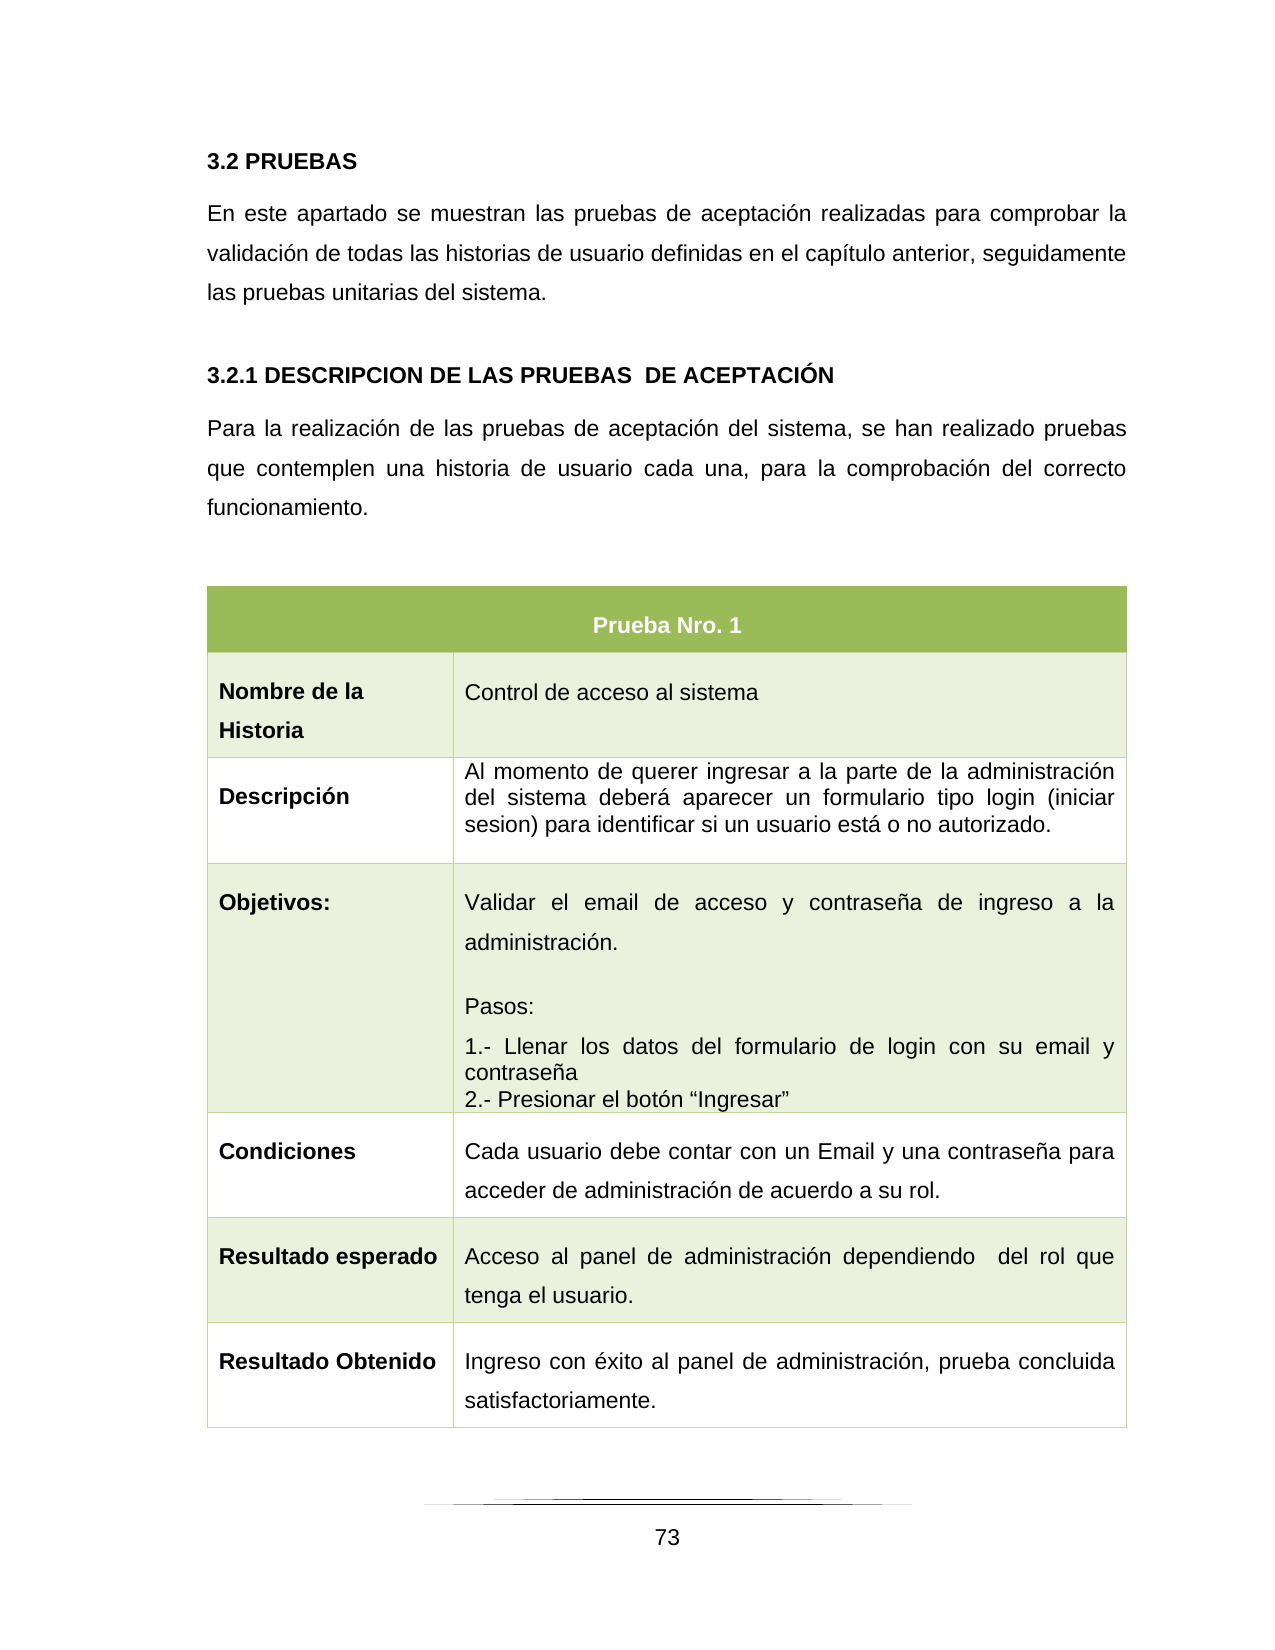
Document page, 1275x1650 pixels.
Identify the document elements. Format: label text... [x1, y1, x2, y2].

table_cell Descripción [208, 758, 453, 863]
table_cell Cada usuario debe contar con un Email y una contraseña para acceder de administración de acuerdo a su rol. [454, 1113, 1126, 1217]
table_cell Al momento de querer ingresar a la parte de la administración del sistema deberá aparecer un formulario tipo login (iniciar sesion) para identificar si un usuario está o no autorizado. [454, 758, 1126, 863]
text Para la realización de las pruebas de aceptación del sistema, se han realizado pruebas que contemplen una historia de usuario cada una, para la comprobación del correcto funcionamiento. [207, 415, 1127, 521]
table_cell Ingreso con éxito al panel de administración, prueba concluida satisfactoriamente. [454, 1323, 1126, 1427]
table_cell Condiciones [208, 1113, 453, 1217]
table_cell Validar el email de acceso y contraseña de ingreso a la administración. Pasos: 1.- Llenar los datos del formulario de login con su email y contraseña 2.- Presionar el botón “Ingresar” [454, 864, 1126, 1112]
table_header Prueba Nro. 1 [208, 588, 1126, 652]
table_cell Resultado esperado [208, 1218, 453, 1322]
table_cell Objetivos: [208, 864, 453, 1112]
table_cell Resultado Obtenido [208, 1323, 453, 1427]
table_cell Control de acceso al sistema [454, 653, 1126, 757]
subtitle 3.2 PRUEBAS [207, 148, 1127, 174]
subtitle 3.2.1 DESCRIPCION DE LAS PRUEBAS DE ACEPTACIÓN [207, 362, 1127, 389]
text En este apartado se muestran las pruebas de aceptación realizadas para comprobar la validación de todas las historias de usuario definidas en el capítulo anterior, seguidamente las pruebas unitarias del sistema. [207, 200, 1127, 306]
table_cell Acceso al panel de administración dependiendo del rol que tenga el usuario. [454, 1218, 1126, 1322]
table_cell Nombre de la Historia [208, 653, 453, 757]
